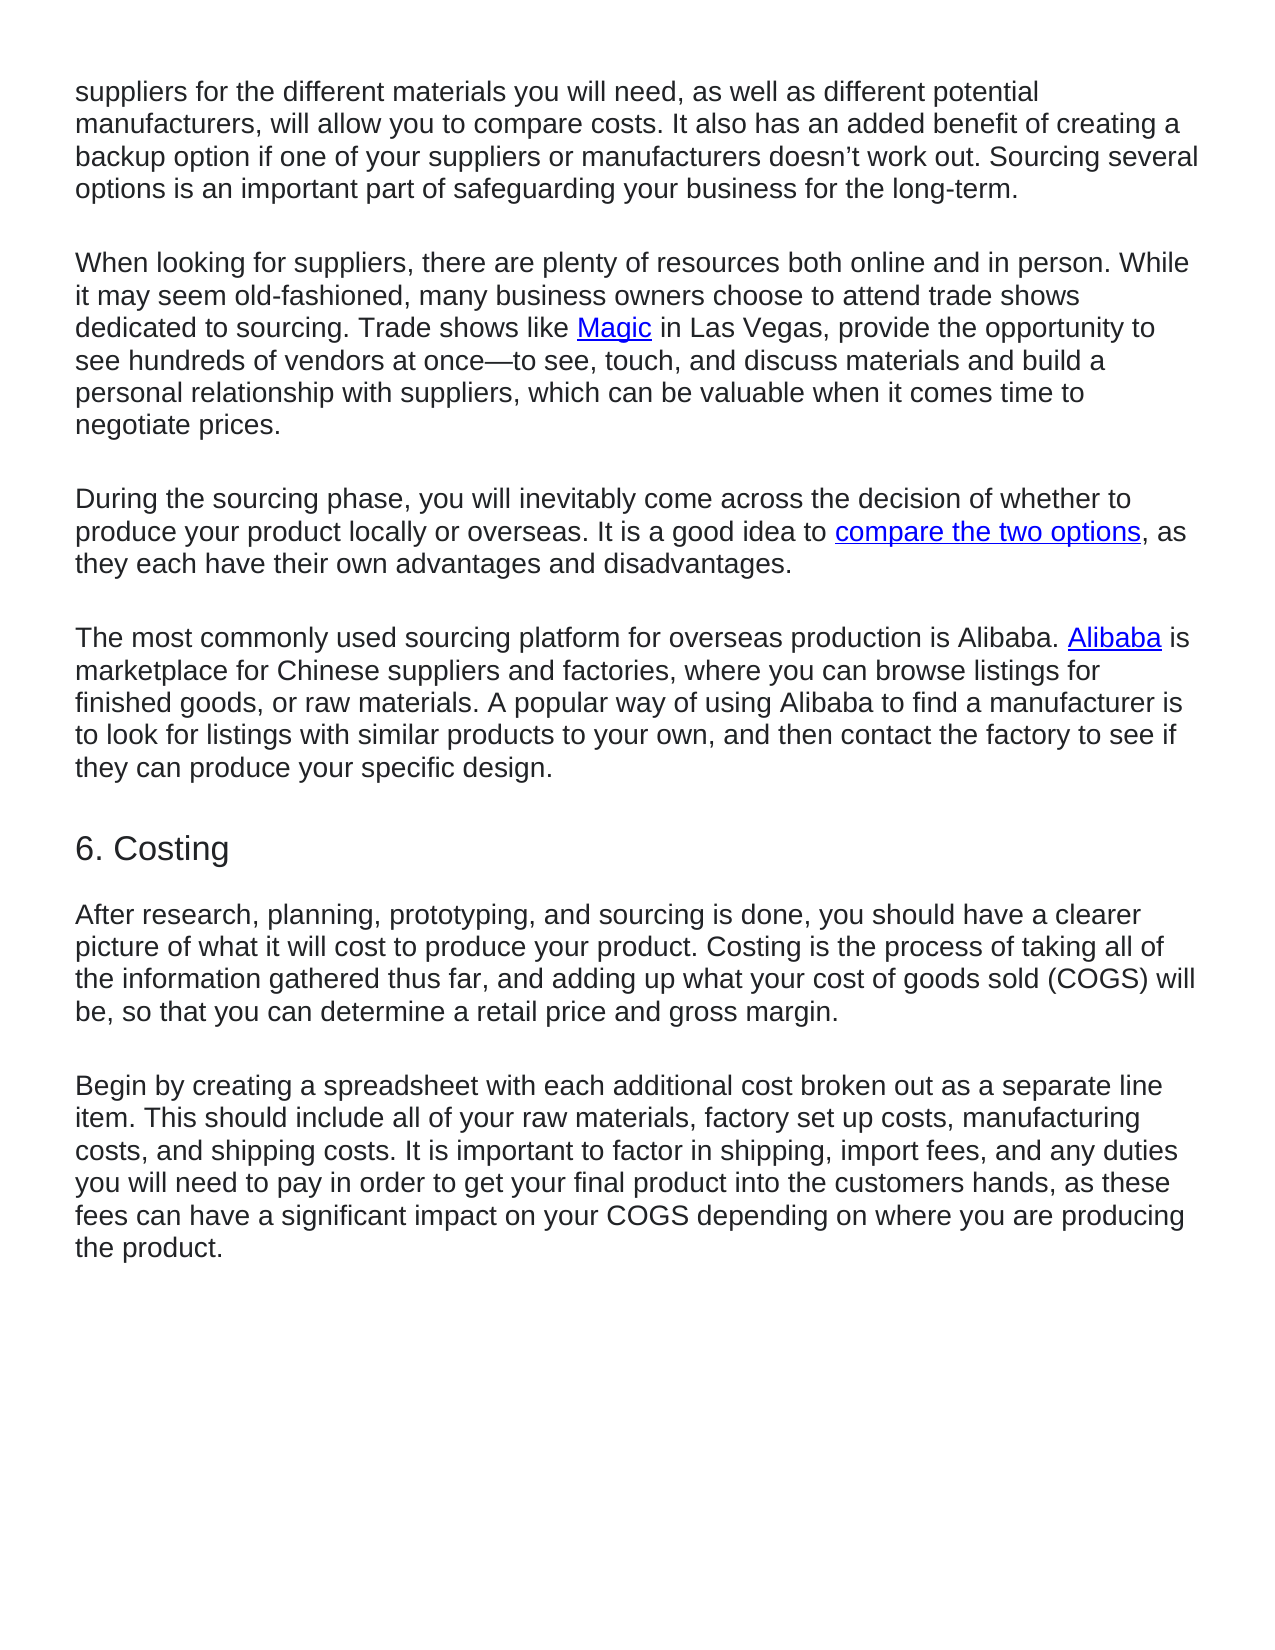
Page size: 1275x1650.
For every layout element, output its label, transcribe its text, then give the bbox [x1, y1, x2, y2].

text During the sourcing phase, you will inevitably come across the decision of whether to produce your product locally or overseas. It is a good idea to compare the two options, as they each have their own advantages and disadvantages. [75, 482, 1200, 579]
text When looking for suppliers, there are plenty of resources both online and in person. While it may seem old-fashioned, many business owners choose to attend trade shows dedicated to sourcing. Trade shows like Magic in Las Vegas, provide the opportunity to see hundreds of vendors at once—to see, touch, and discuss materials and build a personal relationship with suppliers, which can be valuable when it comes time to negotiate prices. [75, 246, 1200, 441]
text The most commonly used sourcing platform for overseas production is Alibaba. Alibaba is marketplace for Chinese suppliers and factories, where you can browse listings for finished goods, or raw materials. A popular way of using Alibaba to find a manufacturer is to look for listings with similar products to your own, and then contact the factory to see if they can produce your specific design. [75, 621, 1200, 783]
text Begin by creating a spreadsheet with each additional cost broken out as a separate line item. This should include all of your raw materials, factory set up costs, manufacturing costs, and shipping costs. It is important to factor in shipping, import fees, and any duties you will need to pay in order to get your final product into the customers hands, as these fees can have a significant impact on your COGS depending on where you are producing the product. [75, 1069, 1200, 1263]
subtitle 6. Costing [75, 828, 1200, 868]
text After research, planning, prototyping, and sourcing is done, you should have a clearer picture of what it will cost to produce your product. Costing is the process of taking all of the information gathered thus far, and adding up what your cost of goods sold (COGS) will be, so that you can determine a retail price and gross margin. [75, 898, 1200, 1027]
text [75, 75, 1200, 204]
